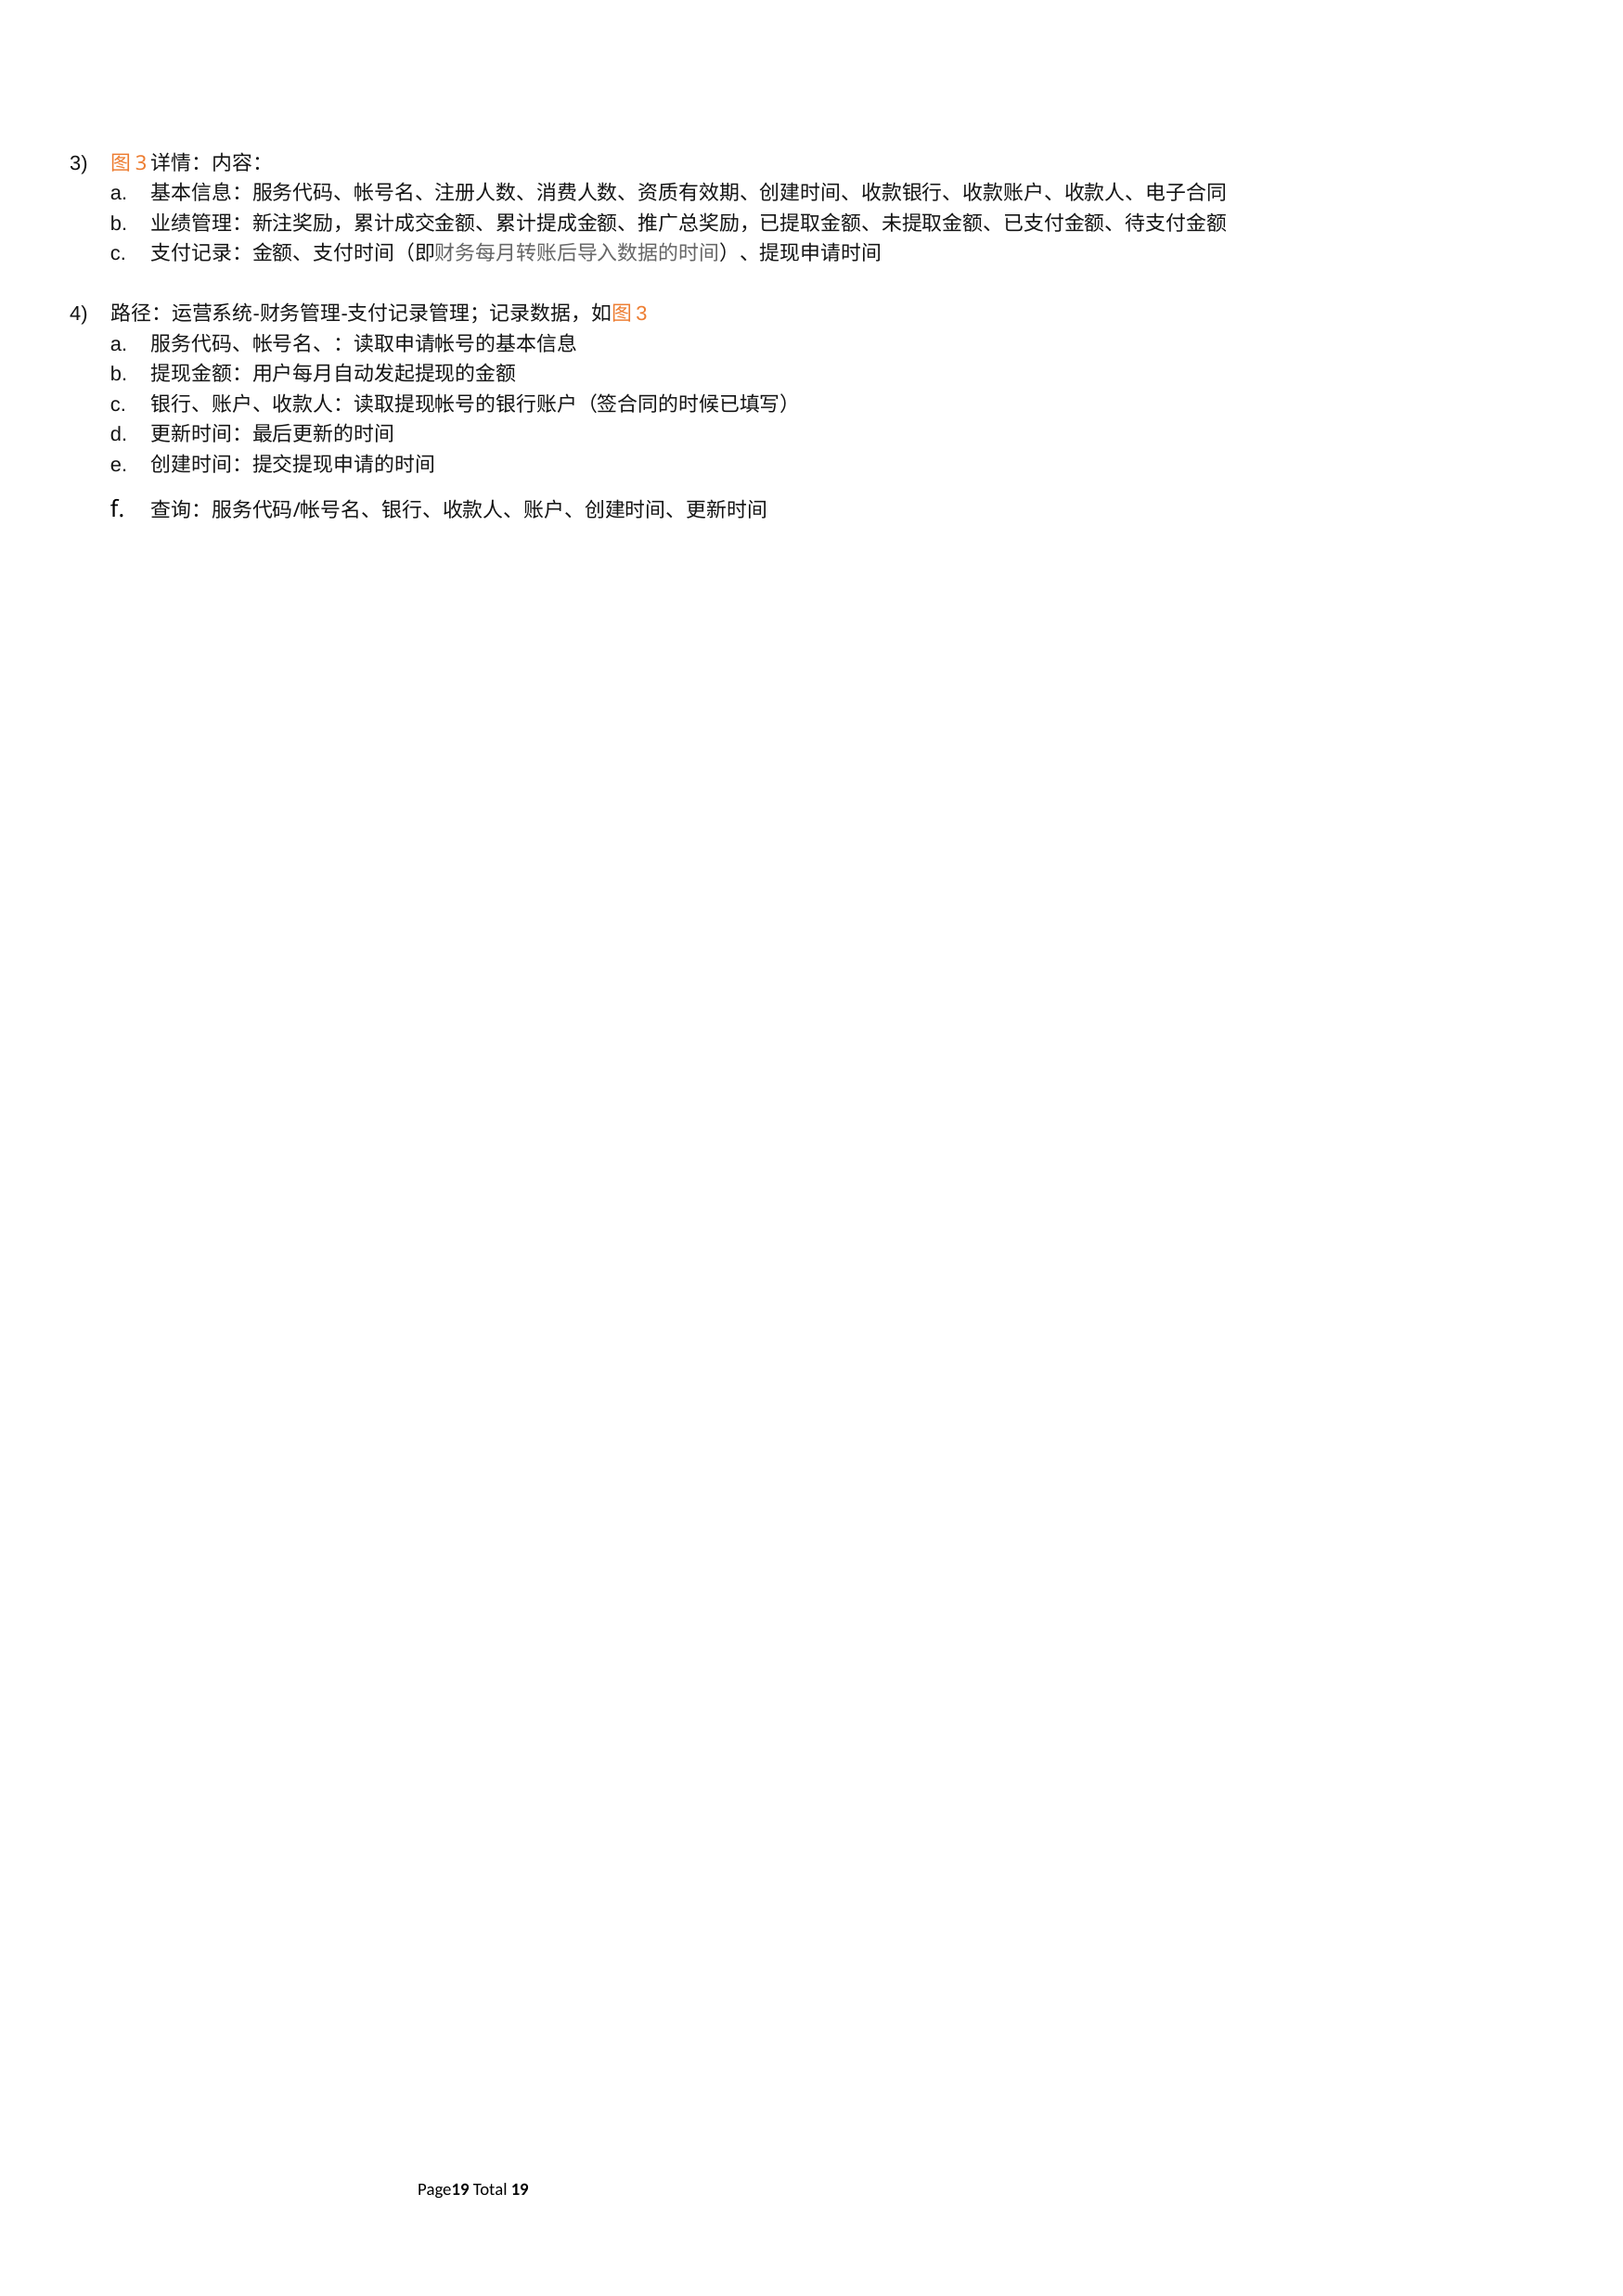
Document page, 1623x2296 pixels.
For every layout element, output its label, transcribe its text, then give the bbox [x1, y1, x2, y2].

list 查询：服务代码/帐号名、银行、收款人、账户、创建时间、更新时间 [110, 478, 1552, 538]
list 业绩管理：新注奖励，累计成交金额、累计提成金额、推广总奖励，已提取金额、未提取金额、已支付金额、待支付金额 [110, 206, 1552, 237]
list 图3详情：内容： [70, 146, 1552, 176]
list 支付记录：金额、支付时间（即财务每月转账后导入数据的时间）、提现申请时间 [110, 237, 1552, 266]
list 创建时间：提交提现申请的时间 [110, 447, 1552, 478]
list 更新时间：最后更新的时间 [110, 417, 1552, 447]
list 路径：运营系统-财务管理-支付记录管理；记录数据，如图3 [70, 297, 1552, 327]
list 基本信息：服务代码、帐号名、注册人数、消费人数、资质有效期、创建时间、收款银行、收款账户、收款人、电子合同 [110, 176, 1552, 206]
list 提现金额：用户每月自动发起提现的金额 [110, 357, 1552, 387]
list 服务代码、帐号名、：读取申请帐号的基本信息 [110, 327, 1552, 357]
list 银行、账户、收款人：读取提现帐号的银行账户（签合同的时候已填写） [110, 387, 1552, 417]
